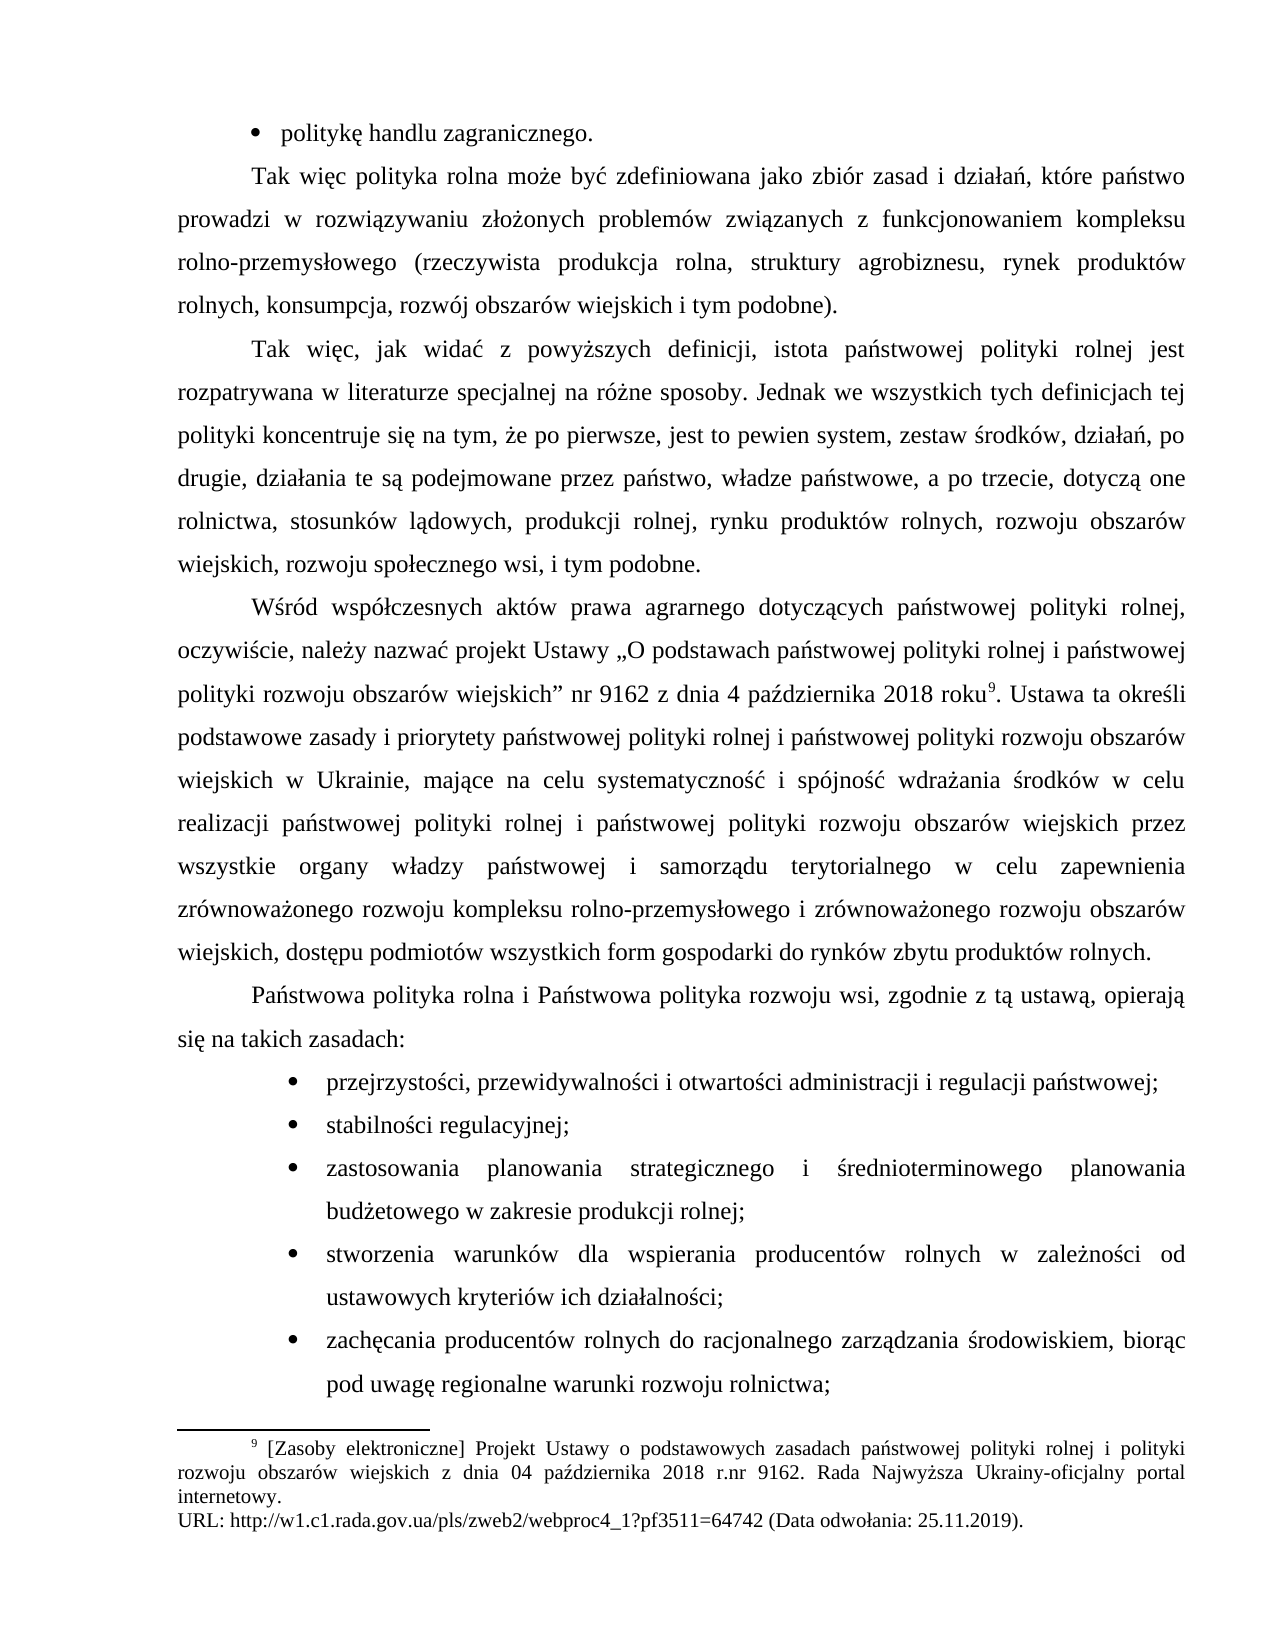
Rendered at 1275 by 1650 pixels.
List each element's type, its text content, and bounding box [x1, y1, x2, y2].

text Tak więc polityka rolna może być zdefiniowana jako zbiór zasad i działań, które państwo prowadzi w rozwiązywaniu złożonych problemów związanych z funkcjonowaniem kompleksu rolno-przemysłowego (rzeczywista produkcja rolna, struktury agrobiznesu, rynek produktów rolnych, konsumpcja, rozwój obszarów wiejskich i tym podobne). [177, 161, 1186, 319]
list przejrzystości, przewidywalności i otwartości administracji i regulacji państwowej; [288, 1067, 1186, 1096]
list zachęcania producentów rolnych do racjonalnego zarządzania środowiskiem, biorąc pod uwagę regionalne warunki rozwoju rolnictwa; [288, 1326, 1186, 1397]
list stworzenia warunków dla wspierania producentów rolnych w zależności od ustawowych kryteriów ich działalności; [288, 1239, 1186, 1311]
list politykę handlu zagranicznego. [251, 118, 1186, 147]
list zastosowania planowania strategicznego i średnioterminowego planowania budżetowego w zakresie produkcji rolnej; [288, 1153, 1186, 1225]
text Wśród współczesnych aktów prawa agrarnego dotyczących państwowej polityki rolnej, oczywiście, należy nazwać projekt Ustawy „O podstawach państwowej polityki rolnej i państwowej polityki rozwoju obszarów wiejskich” nr 9162 z dnia 4 października 2018 roku. Ustawa ta określi podstawowe zasady i priorytety państwowej polityki rolnej i państwowej polityki rozwoju obszarów wiejskich w Ukrainie, mające na celu systematyczność i spójność wdrażania środków w celu realizacji państwowej polityki rolnej i państwowej polityki rozwoju obszarów wiejskich przez wszystkie organy władzy państwowej i samorządu terytorialnego w celu zapewnienia zrównoważonego rozwoju kompleksu rolno-przemysłowego i zrównoważonego rozwoju obszarów wiejskich, dostępu podmiotów wszystkich form gospodarki do rynków zbytu produktów rolnych. [177, 592, 1186, 966]
text Państwowa polityka rolna i Państwowa polityka rozwoju wsi, zgodnie z tą ustawą, opierają się na takich zasadach: [177, 981, 1186, 1052]
list stabilności regulacyjnej; [288, 1110, 1186, 1139]
text Tak więc, jak widać z powyższych definicji, istota państwowej polityki rolnej jest rozpatrywana w literaturze specjalnej na różne sposoby. Jednak we wszystkich tych definicjach tej polityki koncentruje się na tym, że po pierwsze, jest to pewien system, zestaw środków, działań, po drugie, działania te są podejmowane przez państwo, władze państwowe, a po trzecie, dotyczą one rolnictwa, stosunków lądowych, produkcji rolnej, rynku produktów rolnych, rozwoju obszarów wiejskich, rozwoju społecznego wsi, i tym podobne. [177, 334, 1186, 578]
